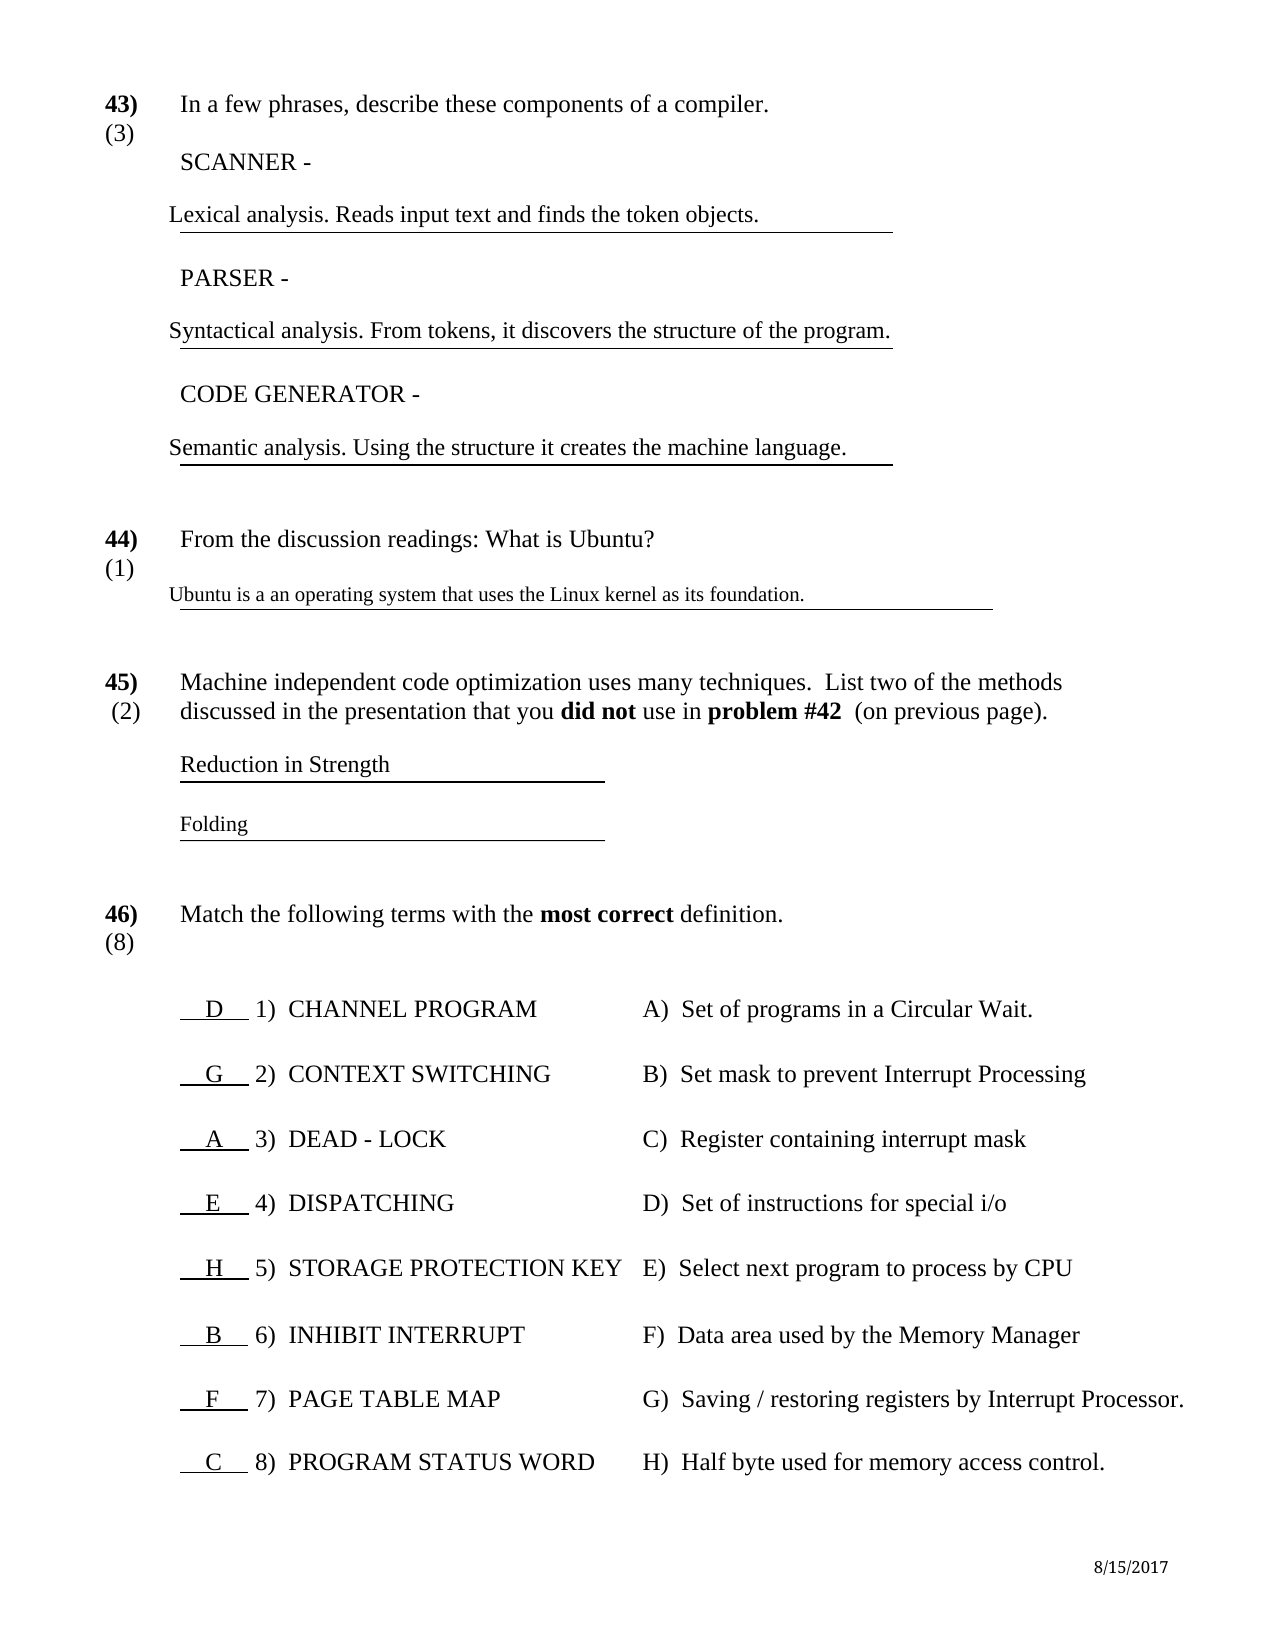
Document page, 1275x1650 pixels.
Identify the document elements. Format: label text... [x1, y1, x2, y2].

text Lexical analysis. Reads input text and finds the token objects. [94, 200, 1202, 228]
table_cell STORAGE PROTECTION KEY [282, 1235, 633, 1301]
list Machine independent code optimization uses many techniques. List two of the methods [105, 667, 1202, 696]
table_cell DEAD - LOCK [282, 1106, 633, 1170]
table_cell H 5) [175, 1235, 282, 1301]
table_cell F) Data area used by the Memory Manager [633, 1301, 1190, 1366]
table_cell DISPATCHING [282, 1170, 633, 1235]
text SCANNER - [180, 147, 1202, 175]
table_cell D) Set of instructions for special i/o [633, 1170, 1190, 1235]
table_cell C 8) [175, 1431, 282, 1476]
text PARSER - [180, 263, 1202, 292]
text Folding [94, 811, 1202, 836]
table_cell F 7) [175, 1366, 282, 1431]
list In a few phrases, describe these components of a compiler. (3) [105, 89, 769, 147]
table_cell CONTEXT SWITCHING [282, 1041, 633, 1106]
table_header D 1) [175, 995, 282, 1041]
table_header CHANNEL PROGRAM [282, 995, 633, 1041]
table_cell PAGE TABLE MAP [282, 1366, 633, 1431]
text Reduction in Strength [180, 750, 1202, 777]
text Ubuntu is a an operating system that uses the Linux kernel as its foundation. [94, 582, 1202, 606]
table_cell A 3) [175, 1106, 282, 1170]
list From the discussion readings: What is Ubuntu? (1) [105, 524, 655, 582]
table_cell E) Select next program to process by CPU [633, 1235, 1190, 1301]
table_cell B 6) [175, 1301, 282, 1366]
text CODE GENERATOR - [180, 379, 1202, 408]
table_cell B) Set mask to prevent Interrupt Processing [633, 1041, 1190, 1106]
text Semantic analysis. Using the structure it creates the machine language. [94, 433, 1202, 460]
table_cell G) Saving / restoring registers by Interrupt Processor. [633, 1366, 1190, 1431]
table_cell C) Register containing interrupt mask [633, 1106, 1190, 1170]
table_cell H) Half byte used for memory access control. [633, 1431, 1190, 1476]
table_cell INHIBIT INTERRUPT [282, 1301, 633, 1366]
table_cell PROGRAM STATUS WORD [282, 1431, 633, 1476]
list discussed in the presentation that you did not use in problem #42 (on previous page). [111, 696, 1202, 725]
table_header A) Set of programs in a Circular Wait. [633, 995, 1190, 1041]
text Syntactical analysis. From tokens, it discovers the structure of the program. [94, 317, 1202, 344]
table_cell G 2) [175, 1041, 282, 1106]
list Match the following terms with the most correct definition. (8) [105, 899, 784, 956]
table_cell E 4) [175, 1170, 282, 1235]
